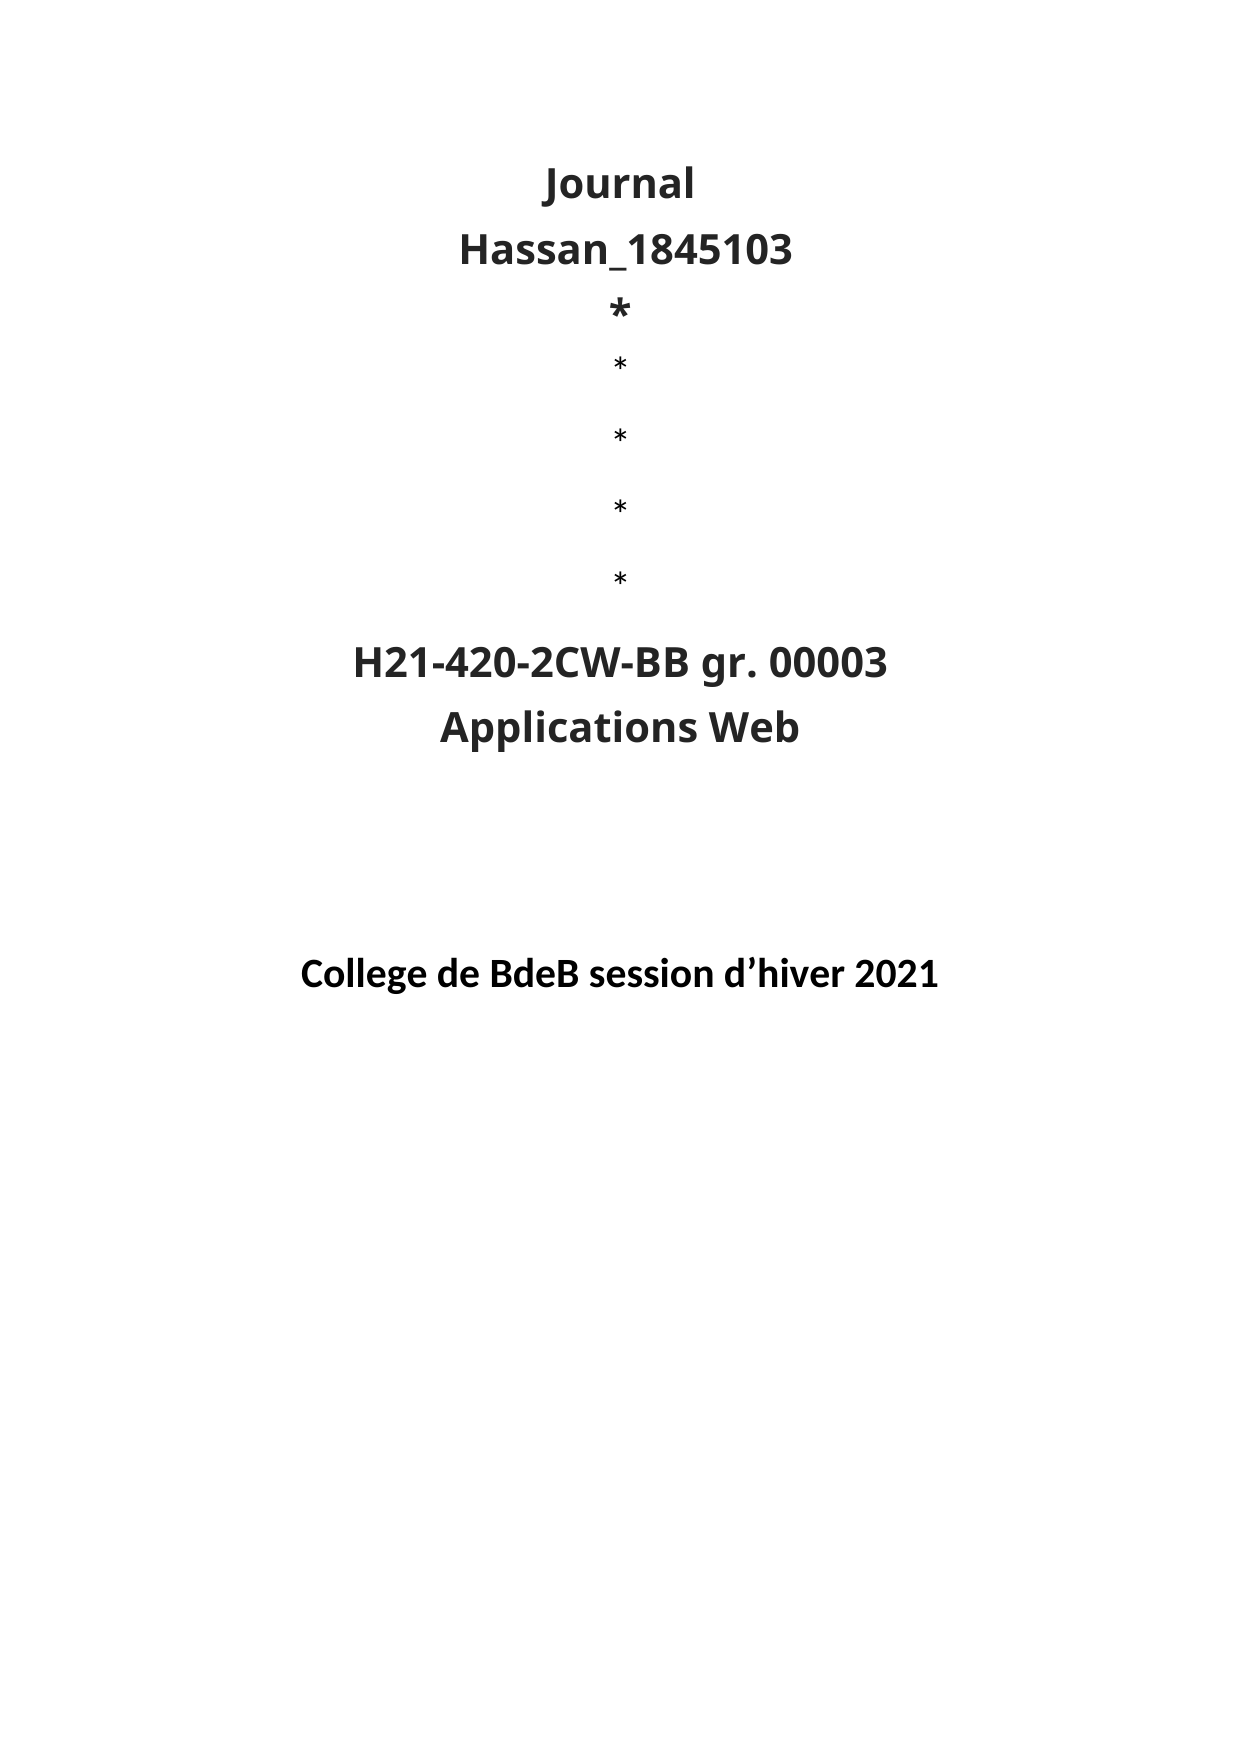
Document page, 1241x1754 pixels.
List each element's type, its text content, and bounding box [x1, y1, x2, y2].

subtitle Hassan_1845103 [150, 219, 1090, 276]
subtitle * [150, 285, 1090, 342]
text College de BdeB session d’hiver 2021 [150, 947, 1090, 997]
text * [150, 418, 1090, 469]
subtitle Journal [150, 154, 1090, 211]
text * [150, 561, 1090, 612]
text * [150, 346, 1090, 397]
text * [150, 489, 1090, 540]
subtitle Applications Web [150, 698, 1090, 755]
subtitle H21-420-2CW-BB gr. 00003 [150, 632, 1090, 689]
